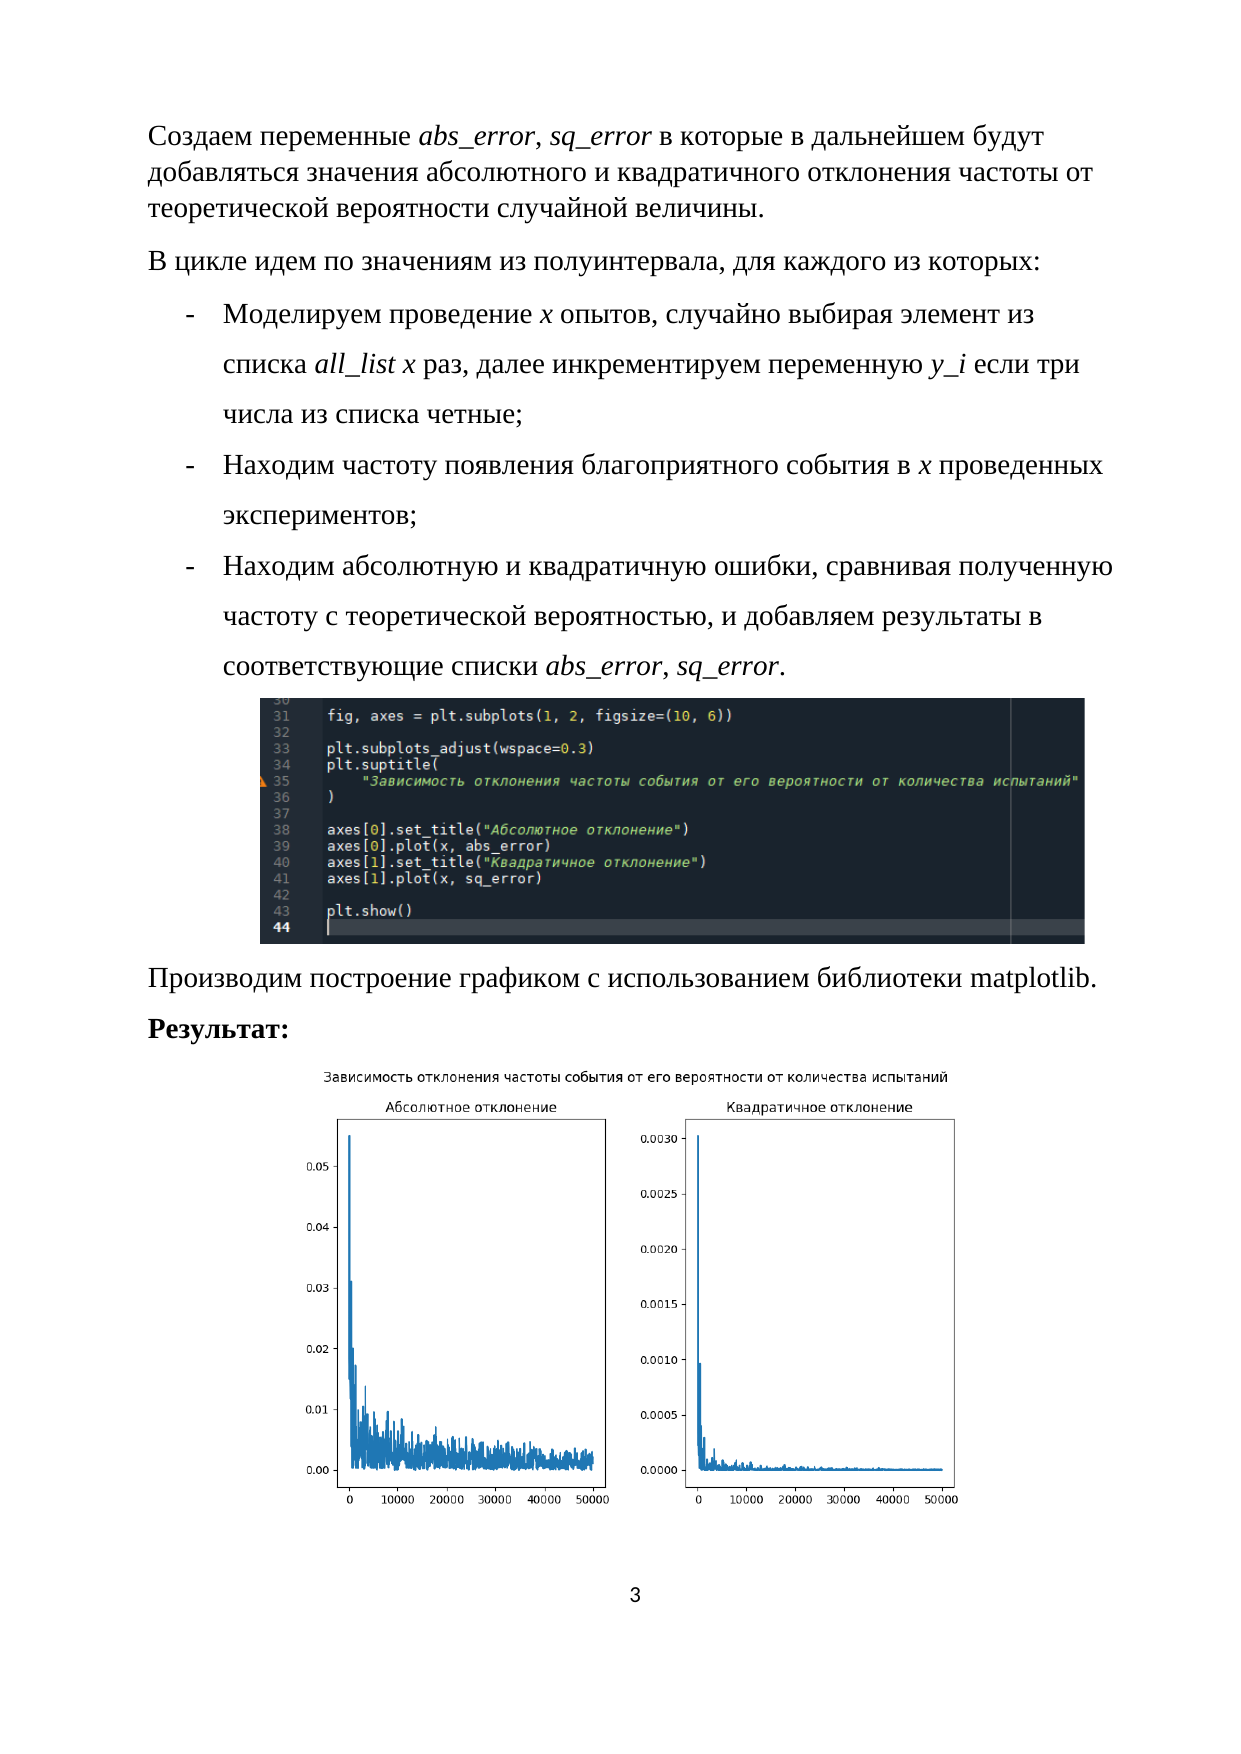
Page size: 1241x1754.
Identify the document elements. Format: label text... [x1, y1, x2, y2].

list Моделируем проведение x опытов, случайно выбирая элемент из списка all_list x раз, далее инкрементируем переменную y_i если три числа из списка четные; [185, 296, 1122, 430]
list Находим частоту появления благоприятного события в x проведенных экспериментов; [185, 447, 1122, 531]
list Результат: [148, 1011, 1122, 1044]
picture [260, 698, 1085, 944]
list Находим абсолютную и квадратичную ошибки, сравнивая полученную частоту с теоретической вероятностью, и добавляем результаты в соответствующие списки abs_error, sq_error. [185, 548, 1122, 682]
list Производим построение графиком с использованием библиотеки matplotlib. [148, 961, 1122, 994]
picture [237, 1061, 1033, 1539]
text Создаем переменные abs_error, sq_error в которые в дальнейшем будут добавляться значения абсолютного и квадратичного отклонения частоты от теоретической вероятности случайной величины. [148, 118, 1122, 224]
text В цикле идем по значениям из полуинтервала, для каждого из которых: [148, 243, 1122, 277]
